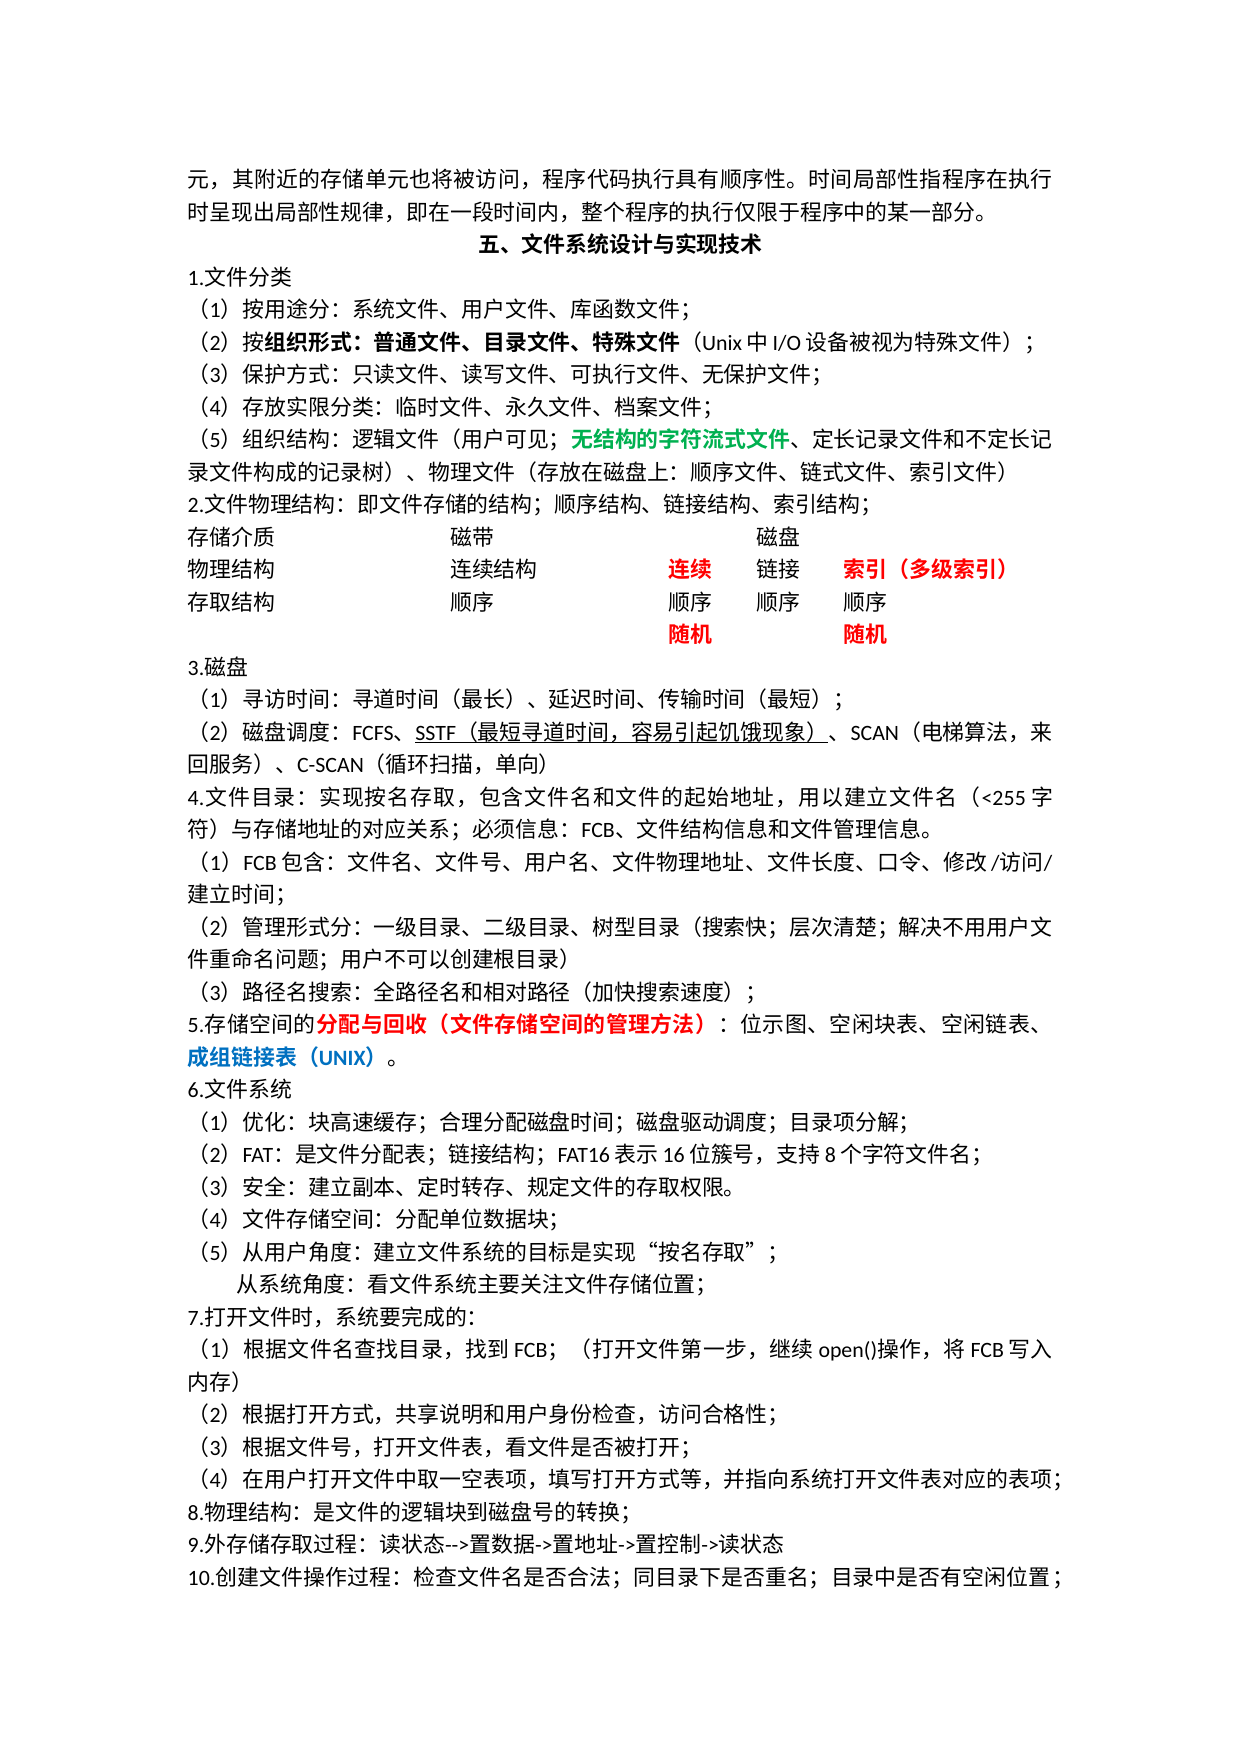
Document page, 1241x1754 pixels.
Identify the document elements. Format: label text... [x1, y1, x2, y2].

text 从系统角度：看文件系统主要关注文件存储位置； [187, 1267, 1053, 1299]
text 随机 随机 [187, 617, 1053, 649]
text （2）磁盘调度：FCFS、SSTF（最短寻道时间，容易引起饥饿现象）、SCAN（电梯算法，来回服务）、C-SCAN（循环扫描，单向） [187, 714, 1053, 779]
text 7.打开文件时，系统要完成的： [187, 1299, 1053, 1332]
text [187, 1559, 1053, 1592]
text （5）从用户角度：建立文件系统的目标是实现“按名存取”； [187, 1234, 1053, 1267]
text （5）组织结构：逻辑文件（用户可见；无结构的字符流式文件、定长记录文件和不定长记录文件构成的记录树）、物理文件（存放在磁盘上：顺序文件、链式文件、索引文件） [187, 422, 1053, 487]
text （4）存放实限分类：临时文件、永久文件、档案文件； [187, 389, 1053, 422]
text 8.物理结构：是文件的逻辑块到磁盘号的转换； [187, 1494, 1053, 1527]
text （1）根据文件名查找目录，找到FCB；（打开文件第一步，继续open()操作，将FCB写入内存） [187, 1332, 1053, 1397]
text 1.文件分类 [187, 259, 1053, 292]
text （2）管理形式分：一级目录、二级目录、树型目录（搜索快；层次清楚；解决不用用户文件重命名问题；用户不可以创建根目录） [187, 909, 1053, 974]
text （1）寻访时间：寻道时间（最长）、延迟时间、传输时间（最短）； [187, 682, 1053, 714]
text 4.文件目录：实现按名存取，包含文件名和文件的起始地址，用以建立文件名（<255字符）与存储地址的对应关系；必须信息：FCB、文件结构信息和文件管理信息。 [187, 779, 1053, 844]
text 6.文件系统 [187, 1072, 1053, 1104]
text 物理结构 连续结构 连续 链接 索引（多级索引） [187, 552, 1053, 584]
text 2.文件物理结构：即文件存储的结构；顺序结构、链接结构、索引结构； [187, 487, 1053, 519]
text （2）根据打开方式，共享说明和用户身份检查，访问合格性； [187, 1397, 1053, 1429]
text （2）FAT：是文件分配表；链接结构；FAT16表示16位簇号，支持8个字符文件名； [187, 1137, 1053, 1169]
text （4）在用户打开文件中取一空表项，填写打开方式等，并指向系统打开文件表对应的表项； [187, 1462, 1053, 1494]
text （3）保护方式：只读文件、读写文件、可执行文件、无保护文件； [187, 357, 1053, 389]
text （1）FCB包含：文件名、文件号、用户名、文件物理地址、文件长度、口令、修改/访问/建立时间； [187, 844, 1053, 909]
text 存取结构 顺序 顺序 顺序 顺序 [187, 584, 1053, 617]
text 3.磁盘 [187, 649, 1053, 682]
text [187, 162, 1053, 227]
text （3）安全：建立副本、定时转存、规定文件的存取权限。 [187, 1169, 1053, 1202]
text （3）路径名搜索：全路径名和相对路径（加快搜索速度）； [187, 974, 1053, 1007]
text 五、文件系统设计与实现技术 [187, 227, 1053, 259]
text （1）按用途分：系统文件、用户文件、库函数文件； [187, 292, 1053, 324]
text （1）优化：块高速缓存；合理分配磁盘时间；磁盘驱动调度；目录项分解； [187, 1104, 1053, 1137]
text 存储介质 磁带 磁盘 [187, 519, 1053, 552]
text （2）按组织形式：普通文件、目录文件、特殊文件（Unix中I/O设备被视为特殊文件）； [187, 324, 1053, 357]
text 5.存储空间的分配与回收（文件存储空间的管理方法）：位示图、空闲块表、空闲链表、成组链接表（UNIX）。 [187, 1007, 1053, 1072]
text （4）文件存储空间：分配单位数据块； [187, 1202, 1053, 1234]
text 9.外存储存取过程：读状态-->置数据->置地址->置控制->读状态 [187, 1527, 1053, 1559]
text （3）根据文件号，打开文件表，看文件是否被打开； [187, 1429, 1053, 1462]
